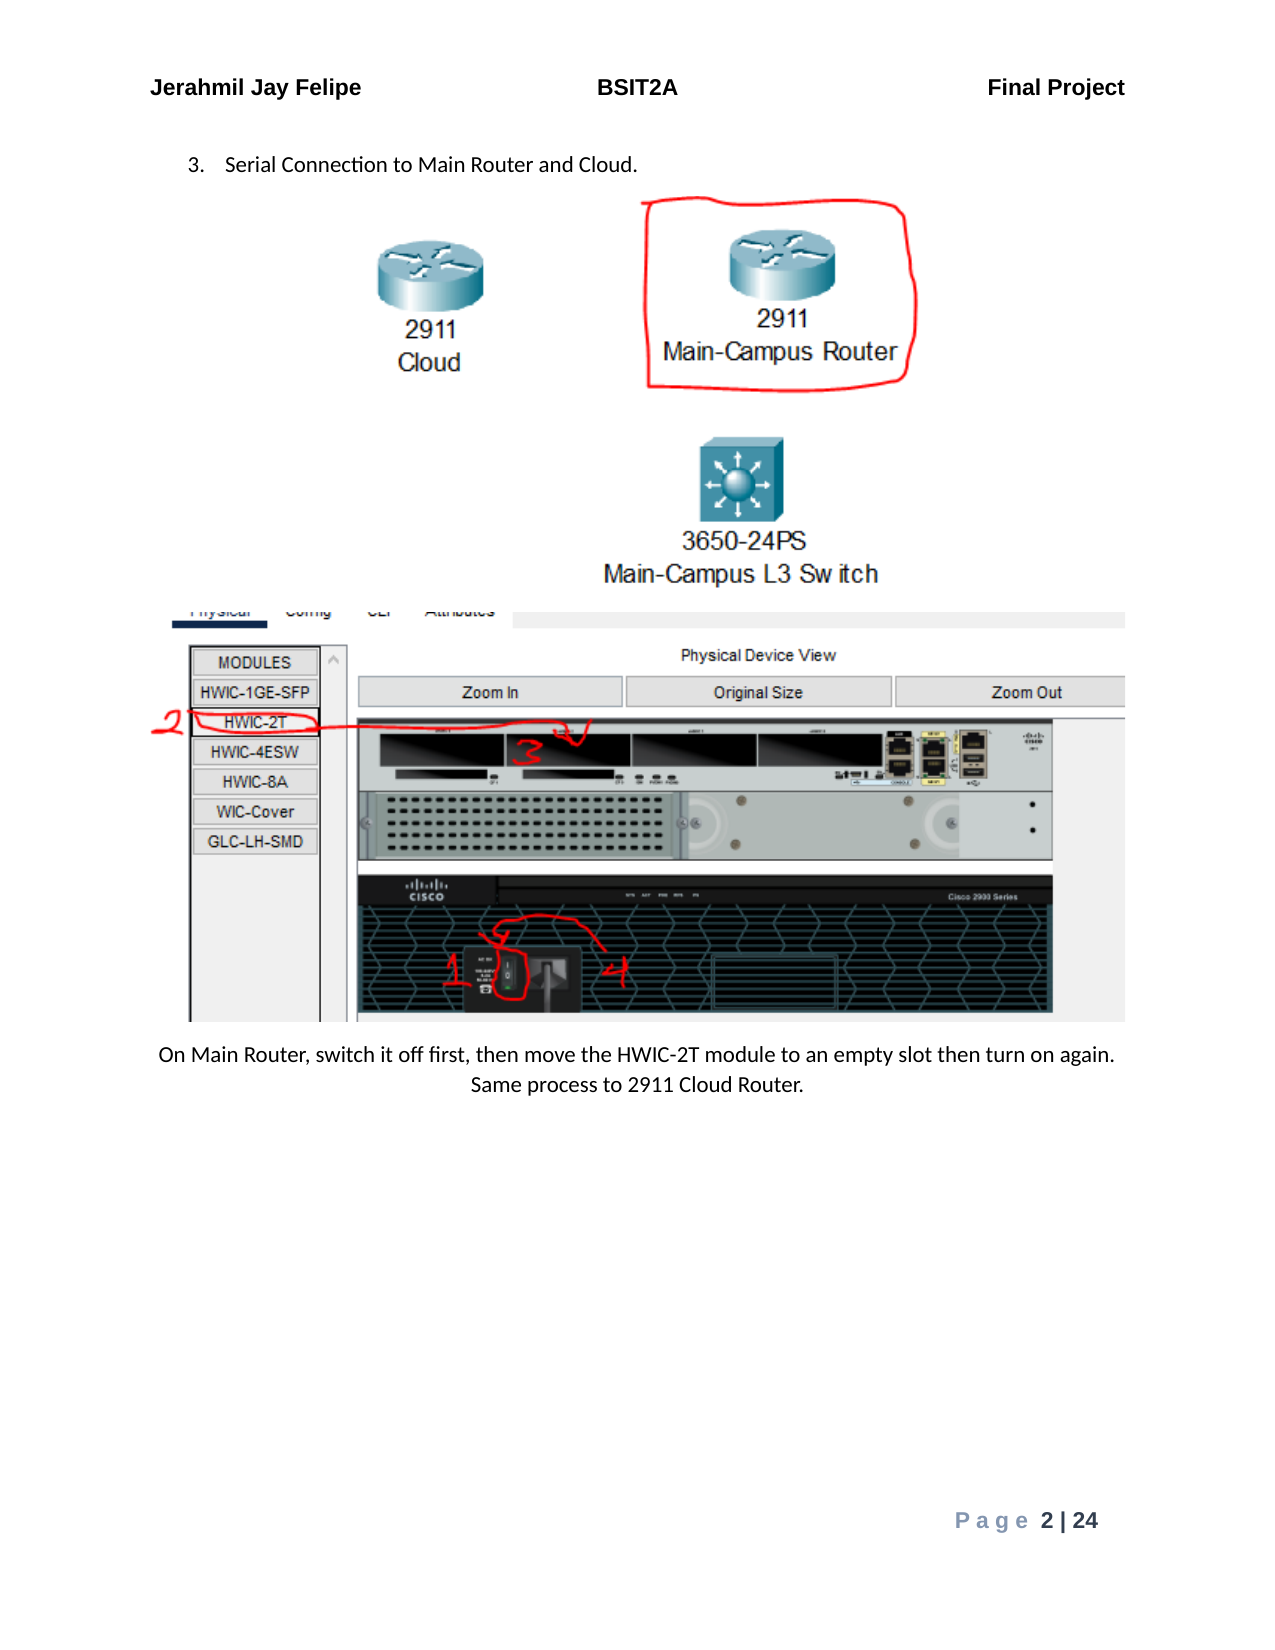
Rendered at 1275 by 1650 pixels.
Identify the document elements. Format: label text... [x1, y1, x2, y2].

picture [150, 612, 1125, 1022]
list Serial Connection to Main Router and Cloud. [187, 150, 1125, 178]
text On Main Router, switch it off first, then move the HWIC-2T module to an empty slot then turn on again. Same process to 2911 Cloud Router. [150, 1040, 1125, 1098]
picture [349, 196, 926, 594]
